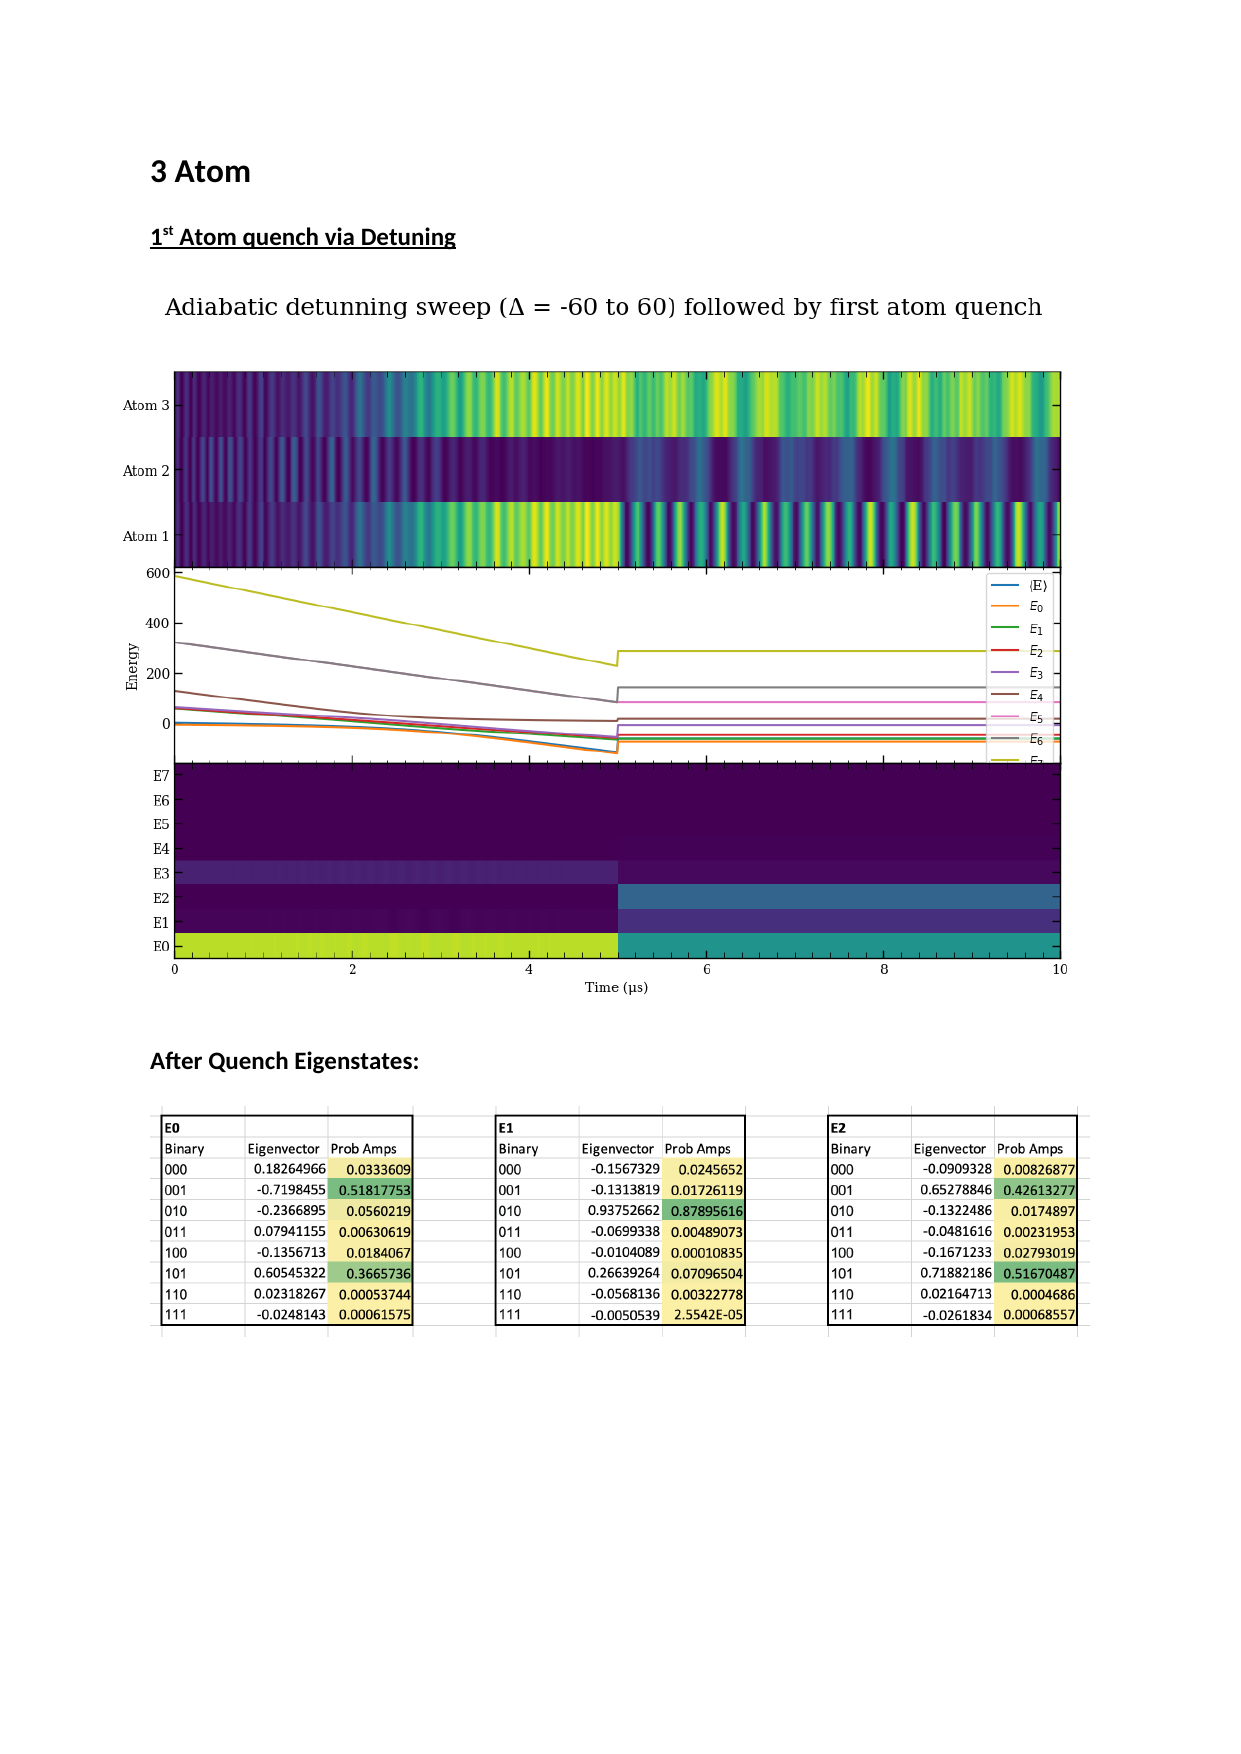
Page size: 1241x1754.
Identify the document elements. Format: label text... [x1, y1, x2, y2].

picture [150, 1106, 1091, 1337]
text 1st Atom quench via Detuning [150, 221, 1090, 252]
text 3 Atom [150, 150, 1090, 191]
text After Quench Eigenstates: [150, 1045, 1090, 1076]
picture [31, 282, 1174, 1041]
